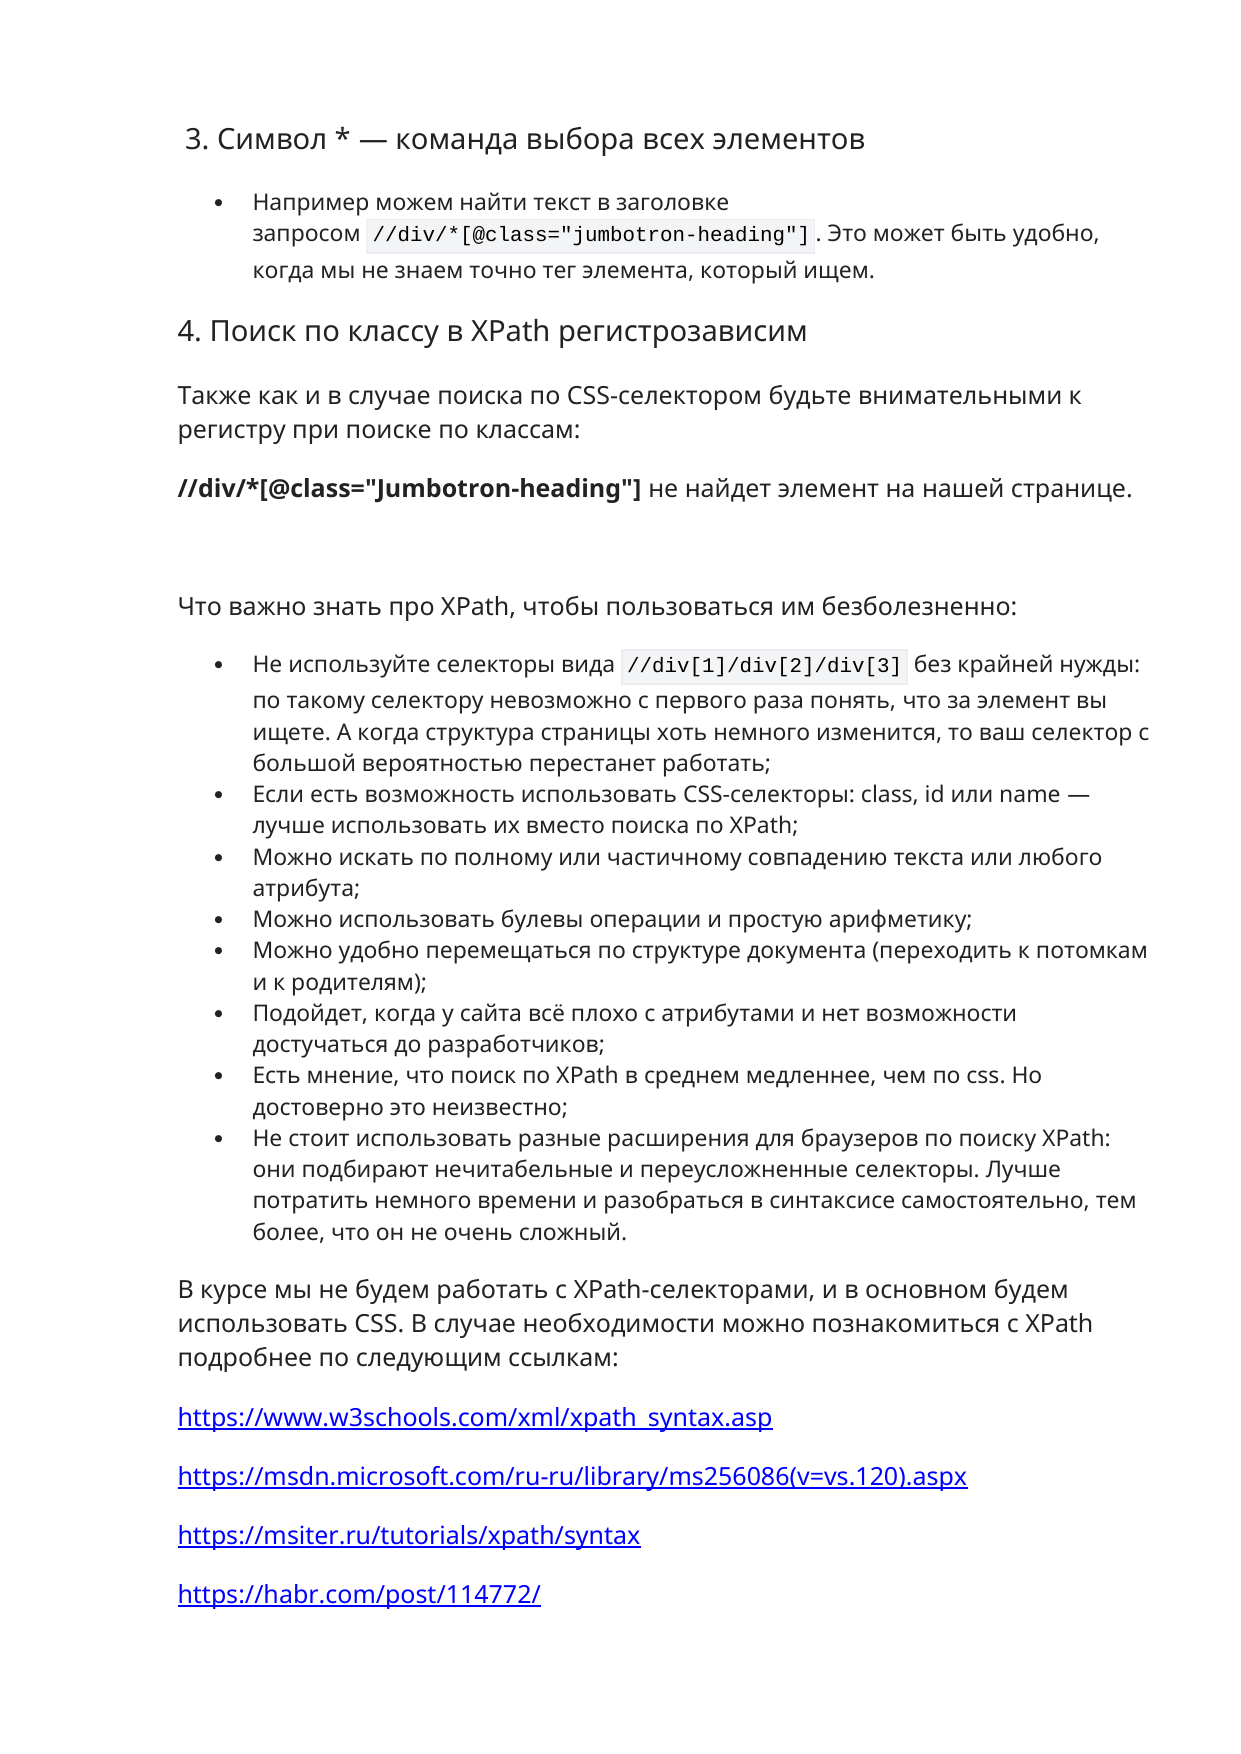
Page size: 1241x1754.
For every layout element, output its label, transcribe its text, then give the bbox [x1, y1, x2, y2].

text https://msdn.microsoft.com/ru-ru/library/ms256086(v=vs.120).aspx [177, 1458, 1152, 1492]
text https://habr.com/post/114772/ [177, 1576, 1152, 1610]
list Не используйте селекторы вида //div[1]/div[2]/div[3] без крайней нужды: по такому селектору невозможно с первого раза понять, что за элемент вы ищете. А когда структура страницы хоть немного изменится, то ваш селектор с большой вероятностью перестанет работать; [215, 648, 1152, 778]
text В курсе мы не будем работать с XPath-селекторами, и в основном будем использовать CSS. В случае необходимости можно познакомиться с XPath подробнее по следующим ссылкам: [177, 1272, 1152, 1374]
subtitle 3. Символ * — команда выбора всех элементов [177, 118, 1152, 158]
list Подойдет, когда у сайта всё плохо с атрибутами и нет возможности достучаться до разработчиков; [215, 997, 1152, 1059]
text //div/*[@class="Jumbotron-heading"] не найдет элемент на нашей странице. [177, 471, 1152, 505]
subtitle 4. Поиск по классу в XPath регистрозависим [177, 310, 1152, 349]
text https://www.w3schools.com/xml/xpath_syntax.asp [177, 1399, 1152, 1433]
text Также как и в случае поиска по CSS-селектором будьте внимательными к регистру при поиске по классам: [177, 378, 1152, 446]
list Например можем найти текст в заголовке запросом //div/*[@class="jumbotron-heading"]. Это может быть удобно, когда мы не знаем точно тег элемента, который ищем. [215, 186, 1152, 285]
text https://msiter.ru/tutorials/xpath/syntax [177, 1517, 1152, 1551]
list Можно удобно перемещаться по структуре документа (переходить к потомкам и к родителям); [215, 934, 1152, 997]
list Не стоит использовать разные расширения для браузеров по поиску XPath: они подбирают нечитабельные и переусложненные селекторы. Лучше потратить немного времени и разобраться в синтаксисе самостоятельно, тем более, что он не очень сложный. [215, 1122, 1152, 1247]
text Что важно знать про XPath, чтобы пользоваться им безболезненно: [177, 589, 1152, 623]
list Можно искать по полному или частичному совпадению текста или любого атрибута; [215, 841, 1152, 903]
list Можно использовать булевы операции и простую арифметику; [215, 903, 1152, 934]
list Есть мнение, что поиск по XPath в среднем медленнее, чем по css. Но достоверно это неизвестно; [215, 1059, 1152, 1122]
list Если есть возможность использовать CSS-селекторы: сlass, id или name — лучше использовать их вместо поиска по XPath; [215, 778, 1152, 841]
